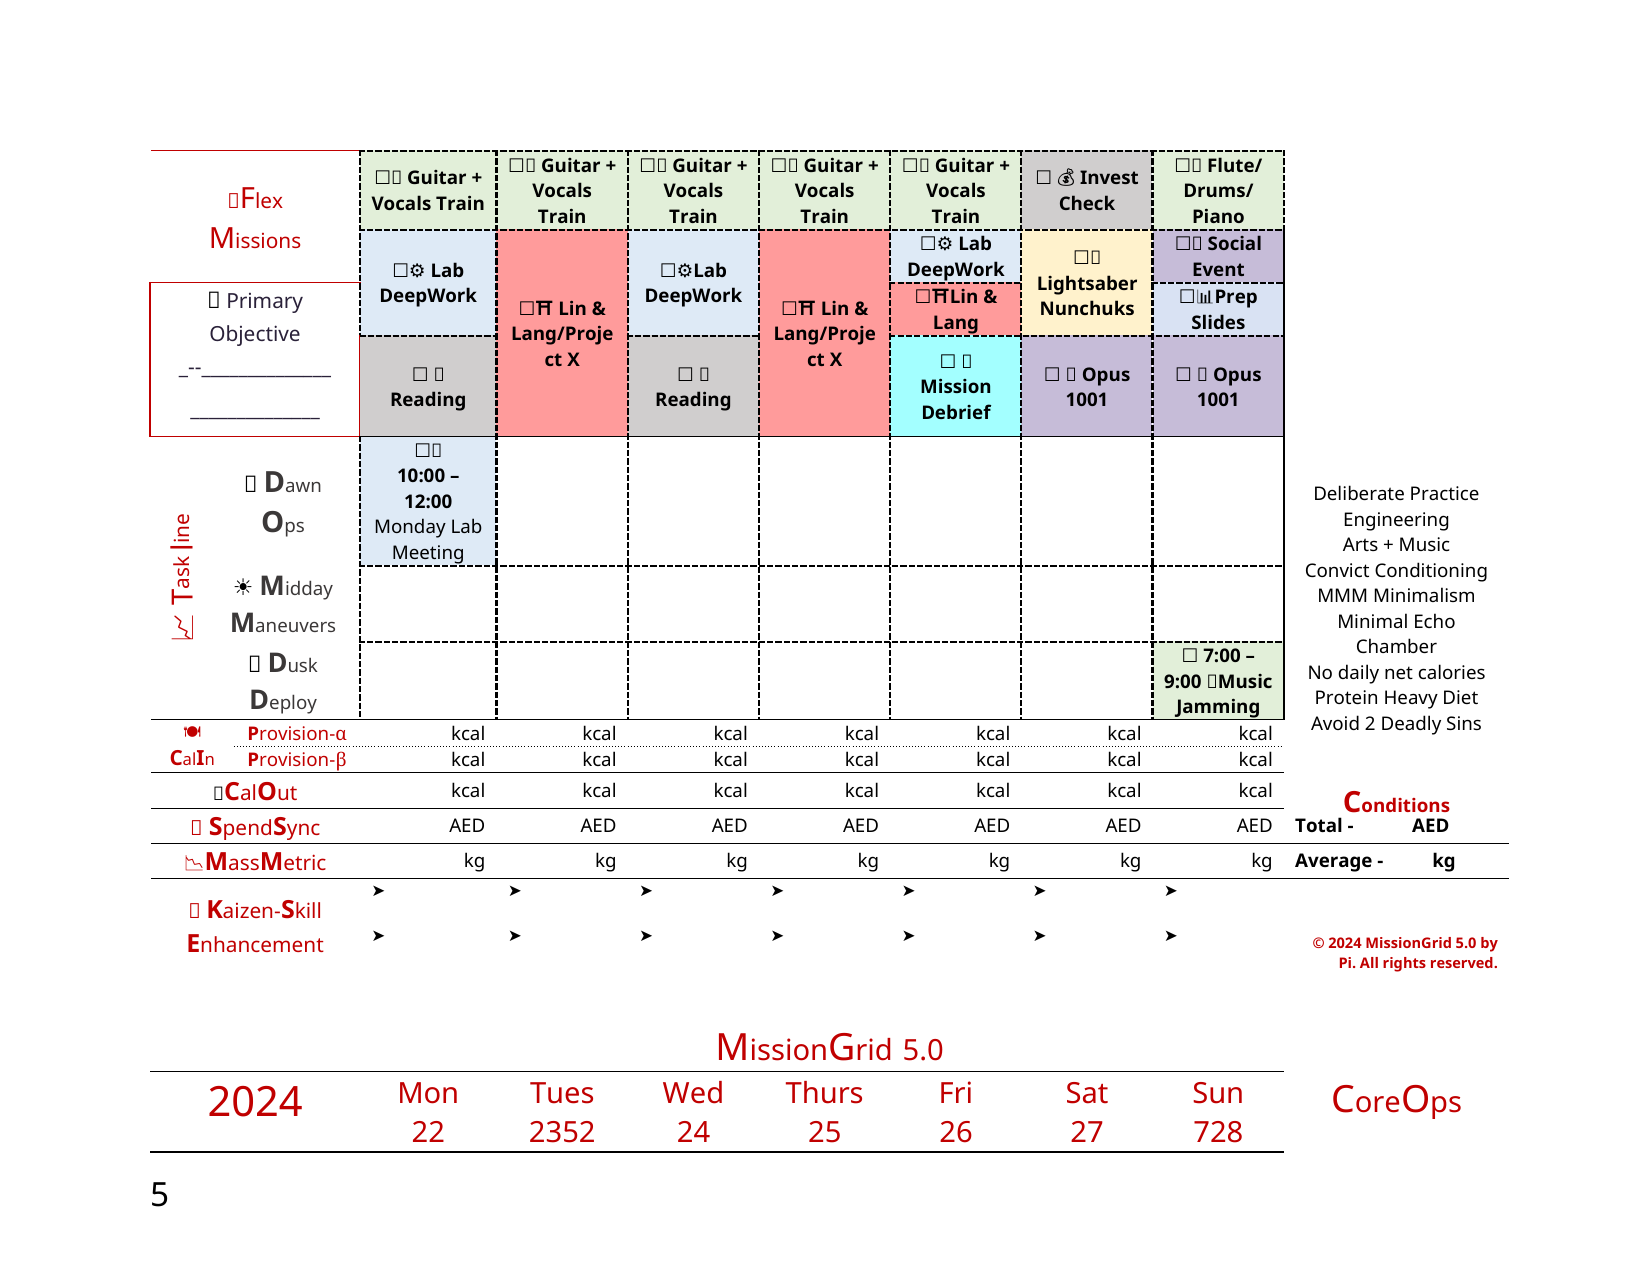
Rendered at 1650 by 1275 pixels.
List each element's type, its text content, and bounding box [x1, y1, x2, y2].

table_cell Sun 728 [1153, 1072, 1284, 1151]
table_cell ☐ 7:00 – 9:00 🎵Music Jamming [1153, 641, 1283, 719]
table_cell [1021, 565, 1152, 641]
table_cell ☐⛩️ Lin & Lang/Project X [759, 229, 890, 436]
table_cell ➤ ➤ [628, 879, 759, 973]
table_cell ➤ ➤ [1021, 879, 1152, 973]
table_cell Provision-β [234, 746, 360, 772]
table_cell kcal [628, 773, 759, 807]
table_cell ☐⛩️Lin & Lang [890, 282, 1021, 335]
table_cell kcal [1021, 720, 1152, 746]
table_cell kcal [1021, 773, 1152, 807]
table_cell [1153, 437, 1283, 565]
table_cell [1021, 437, 1152, 565]
table_cell kcal [360, 720, 496, 746]
table_cell 2024 2024Jul [150, 1072, 360, 1151]
table_cell Thurs 25 [759, 1072, 890, 1151]
table_cell ☐⚙️ Lab DeepWork [360, 229, 496, 335]
table_cell Tues 2352523 [496, 1072, 628, 1151]
table_cell ➤ ➤ [360, 879, 496, 973]
table_cell [759, 641, 890, 719]
table_cell 🔥CalOut [150, 772, 360, 807]
table_cell 🎯 Primary Objective _--______________ ______________ [151, 283, 360, 436]
table_cell Fri 26 [890, 1072, 1021, 1151]
table_cell ☐🥋 Lightsaber Nunchuks [1021, 229, 1152, 335]
table_cell ☐🎸 Guitar + Vocals Train [360, 150, 496, 229]
table_cell kcal [1153, 746, 1284, 772]
table_cell AED [360, 809, 496, 842]
table_cell [360, 565, 496, 641]
table_cell ☐⚙️Lab DeepWork [628, 229, 759, 335]
table_cell 🌅 Dawn Ops [206, 437, 360, 565]
table_cell kcal [360, 773, 496, 807]
table_cell ➤ ➤ [890, 879, 1021, 973]
table_cell 🌆 Dusk Deploy [206, 641, 360, 719]
table_cell AED [759, 809, 890, 842]
table_cell kcal [890, 773, 1021, 807]
table_cell 🧠 Kaizen-Skill Enhancement [150, 878, 360, 973]
table_cell kcal [890, 720, 1021, 746]
table_cell ☐🎸 Guitar + Vocals Train [628, 150, 759, 229]
table_cell Mon 22 [360, 1072, 496, 1151]
table_cell AED [496, 809, 628, 842]
table_cell [890, 437, 1021, 565]
table_cell ☐📊Prep Slides [1153, 282, 1283, 335]
table_cell ☐ 📖 Reading [628, 335, 759, 436]
table_cell 📈 Task line [150, 437, 206, 719]
table_cell [496, 641, 628, 719]
table_cell AED [1021, 809, 1152, 842]
table_cell kcal [628, 720, 759, 746]
table_cell [890, 641, 1021, 719]
table_cell kcal [1021, 746, 1152, 772]
table_cell kcal [360, 746, 496, 772]
table_cell 📉MassMetric [150, 843, 360, 878]
table_cell [360, 641, 496, 719]
table_cell ☐ 💰 Invest Check [1021, 150, 1152, 229]
table_cell ☐💃 Social Event [1153, 229, 1283, 282]
table_cell [1021, 641, 1152, 719]
table_cell AED [890, 809, 1021, 842]
table_cell Sat 27 [1021, 1072, 1152, 1151]
table_cell kg [1153, 844, 1284, 878]
table_cell © 2024 MissionGrid 5.0 by Pi. All rights reserved. [1284, 879, 1509, 973]
table_cell ☐⚙️ Lab DeepWork [890, 229, 1021, 282]
table_cell kcal [890, 746, 1021, 772]
table_cell [890, 565, 1021, 641]
table_cell AED [1153, 809, 1284, 842]
table_cell ☐ 🎯 Mission Debrief [890, 335, 1021, 436]
table_cell kg [1021, 844, 1152, 878]
table_cell CoreOps [1284, 1071, 1509, 1151]
table_cell ➤ ➤ [759, 879, 890, 973]
table_cell ☐ 📖 Reading [360, 335, 496, 436]
table_cell 🧩Flex Missions [150, 150, 360, 282]
table_cell [496, 437, 628, 565]
table_cell ➤ ➤ [496, 879, 628, 973]
table_cell kg [628, 844, 759, 878]
table_cell kg [496, 844, 628, 878]
table_cell Wed 24 [628, 1072, 759, 1151]
table_cell ☐⛩️ Lin & Lang/Project X [496, 229, 628, 436]
table_cell ☐🎸 Flute/ Drums/Piano [1153, 150, 1284, 229]
table_cell ☐🤝 10:00 – 12:00 Monday Lab Meeting [360, 437, 496, 565]
table_cell ☐🎸 Guitar + Vocals Train [496, 150, 628, 229]
table_cell kcal [759, 746, 890, 772]
table_cell AED [628, 809, 759, 842]
table_cell Total - AED [1284, 808, 1509, 842]
table_cell kcal [496, 746, 628, 772]
table_cell [1153, 565, 1283, 641]
table_cell kcal [759, 773, 890, 807]
table_cell kcal [496, 720, 628, 746]
table_cell kg [890, 844, 1021, 878]
table_cell [759, 565, 890, 641]
table_cell ➤ ➤ [1153, 879, 1284, 973]
table_cell kcal [1153, 773, 1284, 807]
table_cell kcal [1153, 720, 1284, 746]
table_cell 💸 SpendSync [150, 808, 360, 842]
table_cell kcal [496, 773, 628, 807]
table_cell kcal [759, 720, 890, 746]
table_cell [628, 565, 759, 641]
table_cell ☐🎸 Guitar + Vocals Train [890, 150, 1021, 229]
table_cell [628, 641, 759, 719]
table_cell [496, 565, 628, 641]
table_cell ☐ 🥷 Opus 1001 [1021, 335, 1152, 436]
table_cell ☐ 🥷 Opus 1001 [1153, 335, 1283, 436]
table_cell ☐🎸 Guitar + Vocals Train [759, 150, 890, 229]
table_cell Average - kg [1284, 844, 1509, 878]
table_header MissionGrid 5.0 [150, 1020, 1509, 1071]
table_cell ☀️ Midday Maneuvers [206, 565, 360, 641]
table_cell 🍽️CalIn [150, 719, 234, 772]
table_cell [628, 437, 759, 565]
table_cell Provision-α [234, 720, 360, 746]
table_cell kcal [628, 746, 759, 772]
table_cell kg [360, 844, 496, 878]
table_cell [759, 437, 890, 565]
table_cell kg [759, 844, 890, 878]
